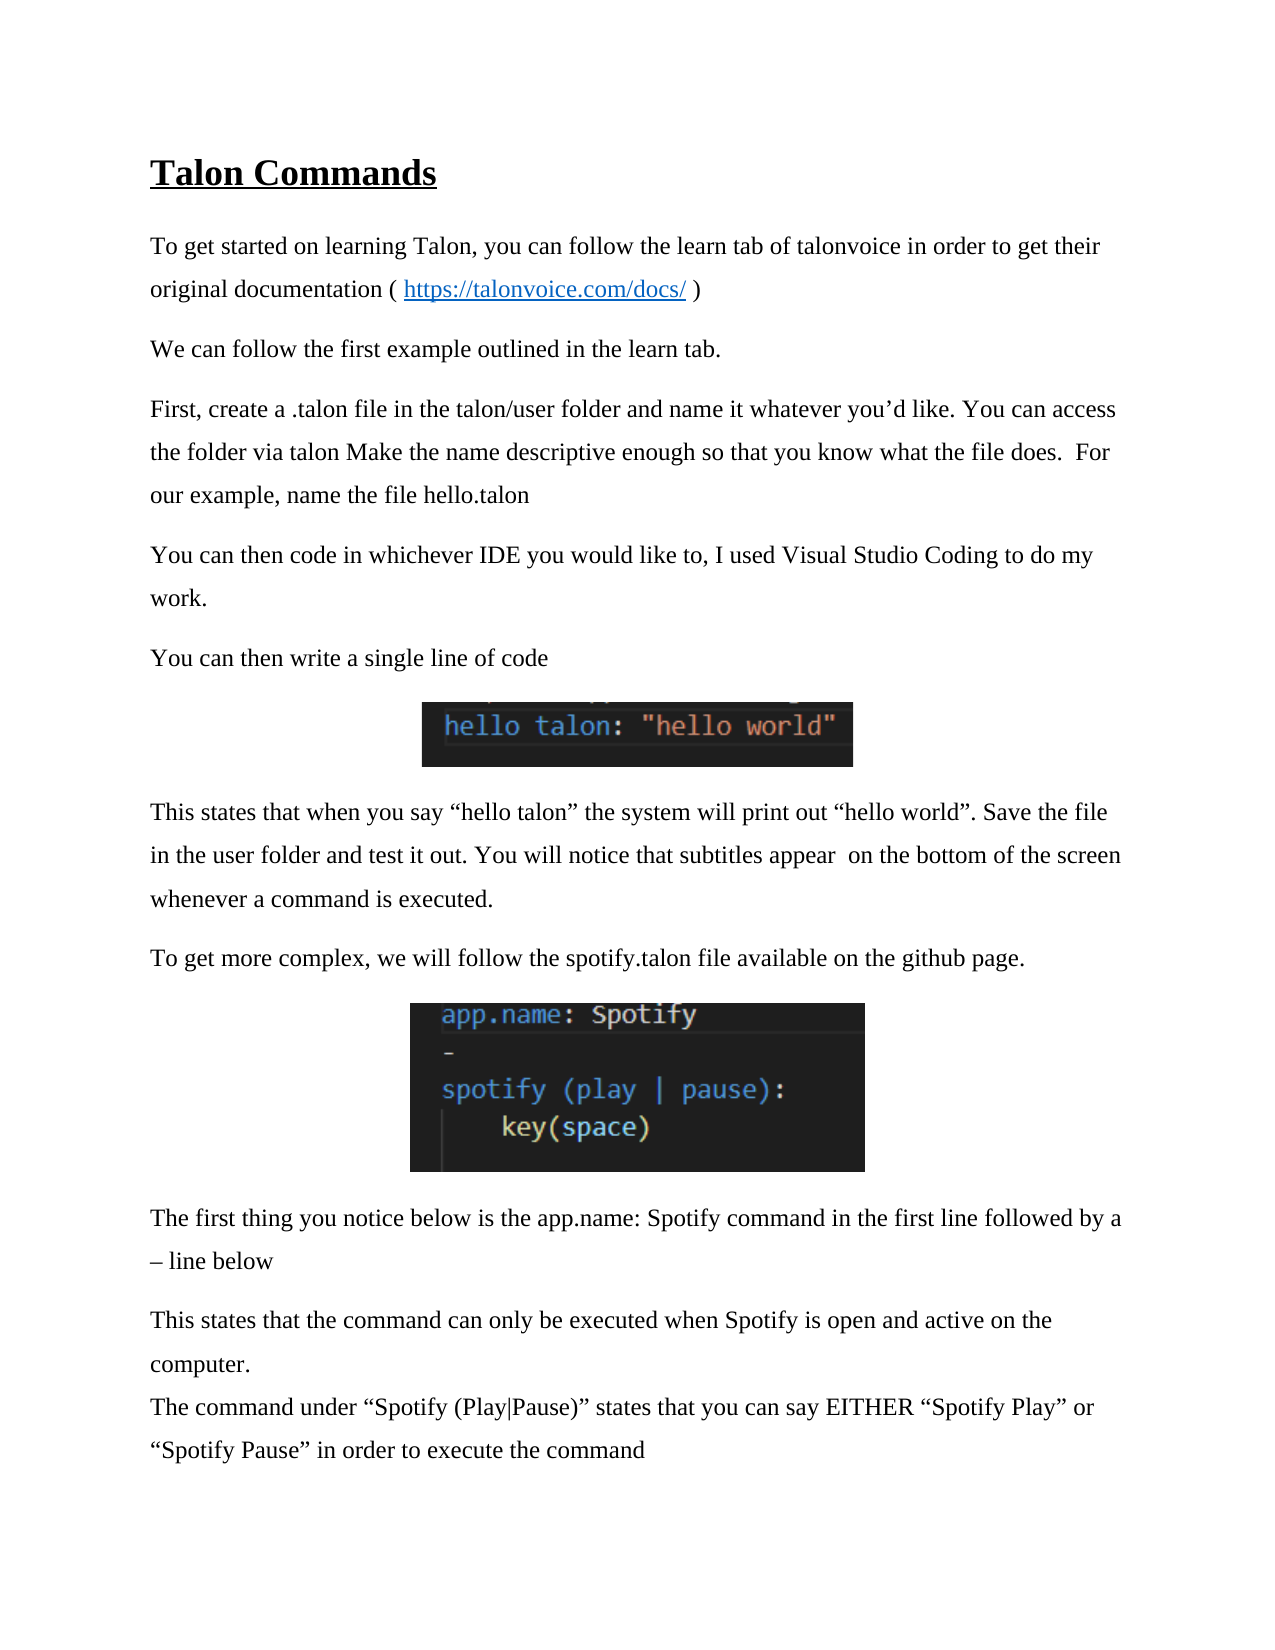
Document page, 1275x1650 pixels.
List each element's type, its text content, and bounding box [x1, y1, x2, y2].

text To get started on learning Talon, you can follow the learn tab of talonvoice in order to get their original documentation ( https://talonvoice.com/docs/ ) [150, 231, 1125, 303]
text This states that the command can only be executed when Spotify is open and active on the computer. The command under “Spotify (Play|Pause)” states that you can say EITHER “Spotify Play” or “Spotify Pause” in order to execute the command [150, 1306, 1125, 1464]
text The first thing you notice below is the app.name: Spotify command in the first line followed by a – line below [150, 1203, 1125, 1274]
text Talon Commands [150, 150, 1125, 193]
text To get more complex, we will follow the spotify.talon file available on the github page. [150, 943, 1125, 972]
picture [410, 1003, 865, 1172]
text You can then write a single line of code [150, 643, 1125, 672]
picture [421, 702, 854, 767]
text We can follow the first example outlined in the learn tab. [150, 334, 1125, 363]
text This states that when you say “hello talon” the system will print out “hello world”. Save the file in the user folder and test it out. You will notice that subtitles appear on the bottom of the screen whenever a command is executed. [150, 797, 1125, 912]
text You can then code in whichever IDE you would like to, I used Visual Studio Coding to do my work. [150, 540, 1125, 612]
text First, create a .talon file in the talon/user folder and name it whatever you’d like. You can access the folder via talon Make the name descriptive enough so that you know what the file does. For our example, name the file hello.talon [150, 394, 1125, 509]
